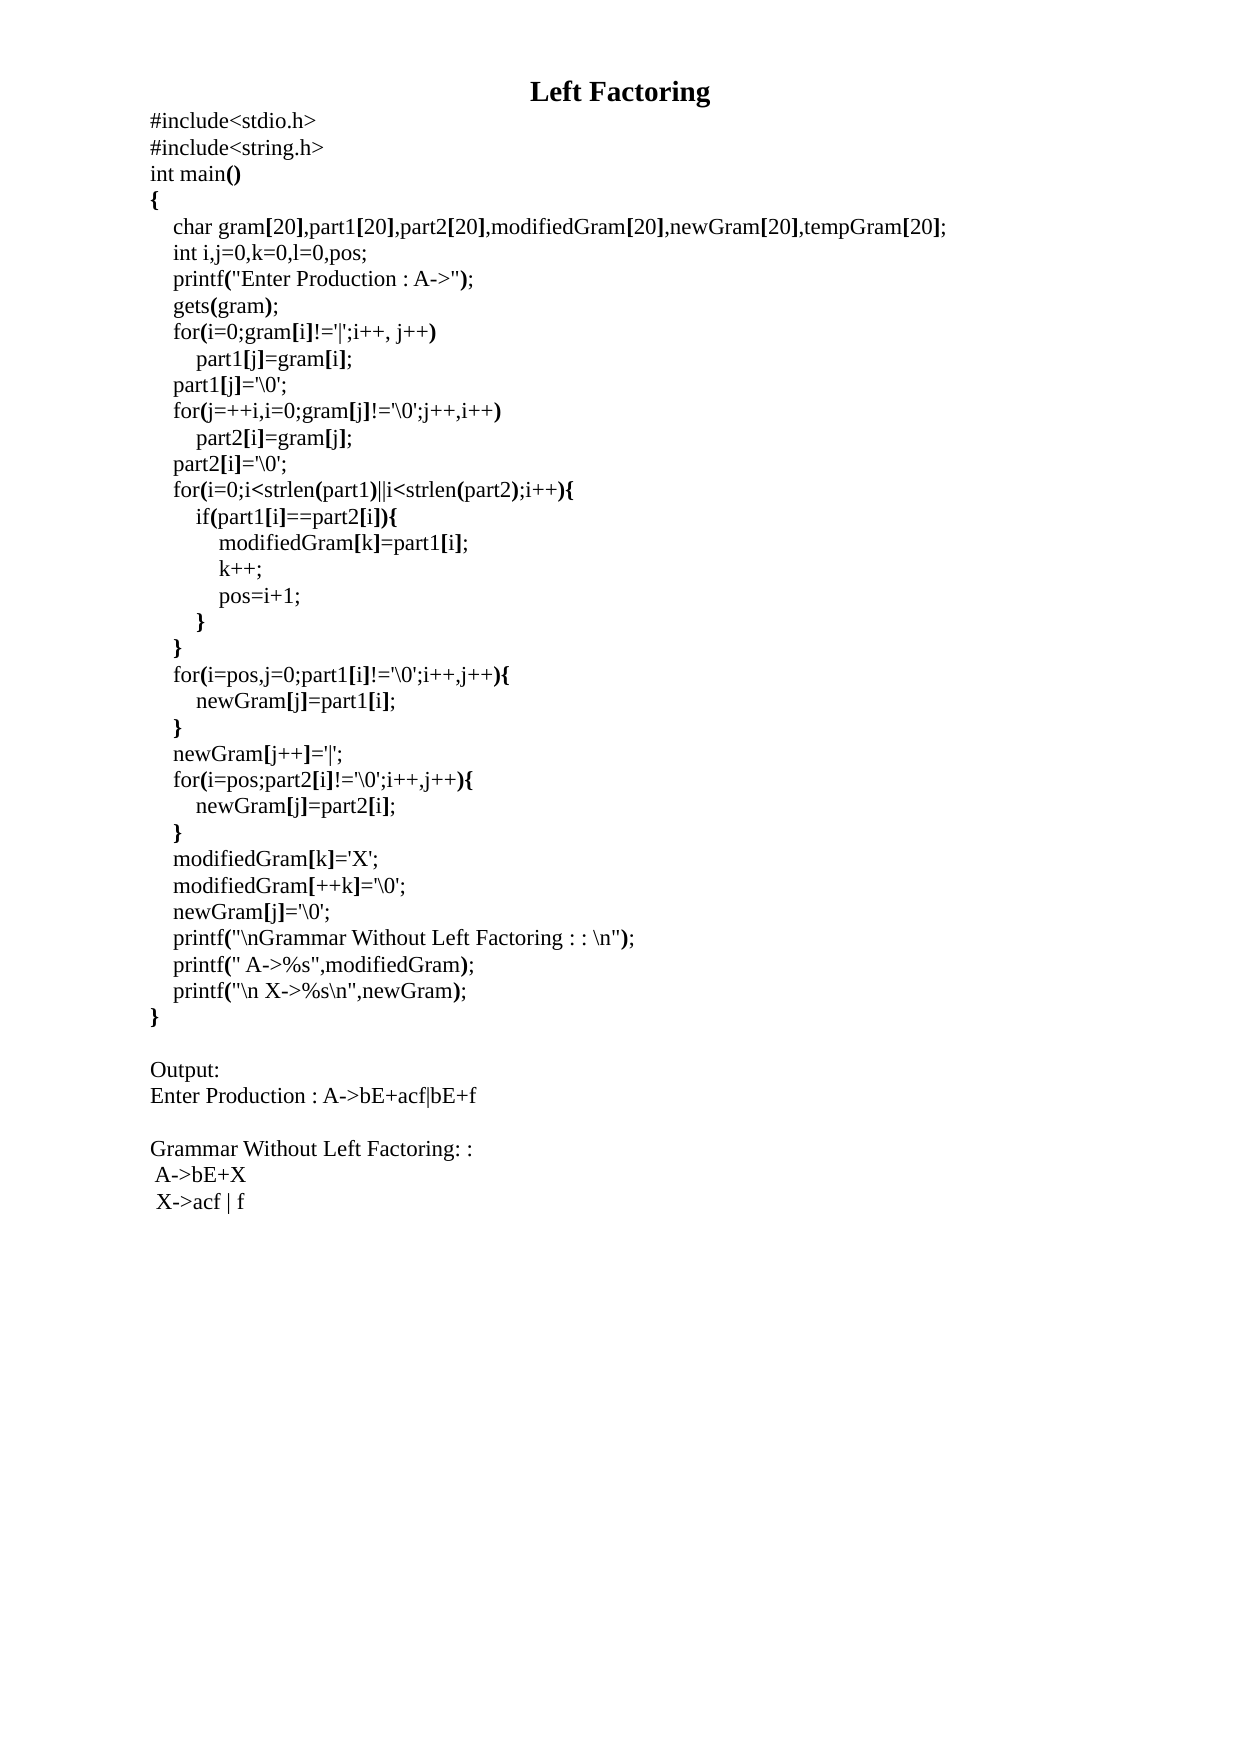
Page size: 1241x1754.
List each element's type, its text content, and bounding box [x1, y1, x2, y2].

text gets(gram); [150, 292, 1090, 318]
text printf("\nGrammar Without Left Factoring : : \n"); [150, 924, 1090, 951]
text printf(" A->%s",modifiedGram); [150, 951, 1090, 977]
text Output: [150, 1056, 1090, 1082]
text } [150, 819, 1090, 845]
text A->bE+X [150, 1162, 1090, 1188]
text newGram[j]='\0'; [150, 898, 1090, 924]
text Grammar Without Left Factoring: : [150, 1135, 1090, 1162]
text Enter Production : A->bE+acf|bE+f [150, 1082, 1090, 1109]
text for(j=++i,i=0;gram[j]!='\0';j++,i++) [150, 397, 1090, 424]
text pos=i+1; [150, 582, 1090, 608]
text modifiedGram[++k]='\0'; [150, 872, 1090, 898]
text part2[i]='\0'; [150, 450, 1090, 476]
text { [150, 186, 1090, 213]
text newGram[j]=part1[i]; [150, 687, 1090, 713]
text int main() [150, 160, 1090, 186]
text for(i=pos,j=0;part1[i]!='\0';i++,j++){ [150, 661, 1090, 687]
text } [150, 634, 1090, 661]
text } [150, 1003, 1090, 1030]
text printf("\n X->%s\n",newGram); [150, 977, 1090, 1003]
text Left Factoring [150, 74, 1090, 107]
text modifiedGram[k]=part1[i]; [150, 529, 1090, 555]
text for(i=pos;part2[i]!='\0';i++,j++){ [150, 766, 1090, 793]
text modifiedGram[k]='X'; [150, 845, 1090, 872]
text } [150, 608, 1090, 634]
text int i,j=0,k=0,l=0,pos; [150, 239, 1090, 266]
text for(i=0;i<strlen(part1)||i<strlen(part2);i++){ [150, 476, 1090, 503]
text printf("Enter Production : A->"); [150, 266, 1090, 292]
text if(part1[i]==part2[i]){ [150, 503, 1090, 529]
text newGram[j]=part2[i]; [150, 793, 1090, 819]
text for(i=0;gram[i]!='|';i++, j++) [150, 318, 1090, 344]
text X->acf | f [150, 1188, 1090, 1214]
text part2[i]=gram[j]; [150, 424, 1090, 450]
text #include<string.h> [150, 134, 1090, 160]
text part1[j]='\0'; [150, 371, 1090, 397]
text k++; [150, 555, 1090, 582]
text part1[j]=gram[i]; [150, 344, 1090, 371]
text newGram[j++]='|'; [150, 740, 1090, 766]
text #include<stdio.h> [150, 107, 1090, 134]
text char gram[20],part1[20],part2[20],modifiedGram[20],newGram[20],tempGram[20]; [150, 213, 1090, 239]
text } [150, 713, 1090, 740]
